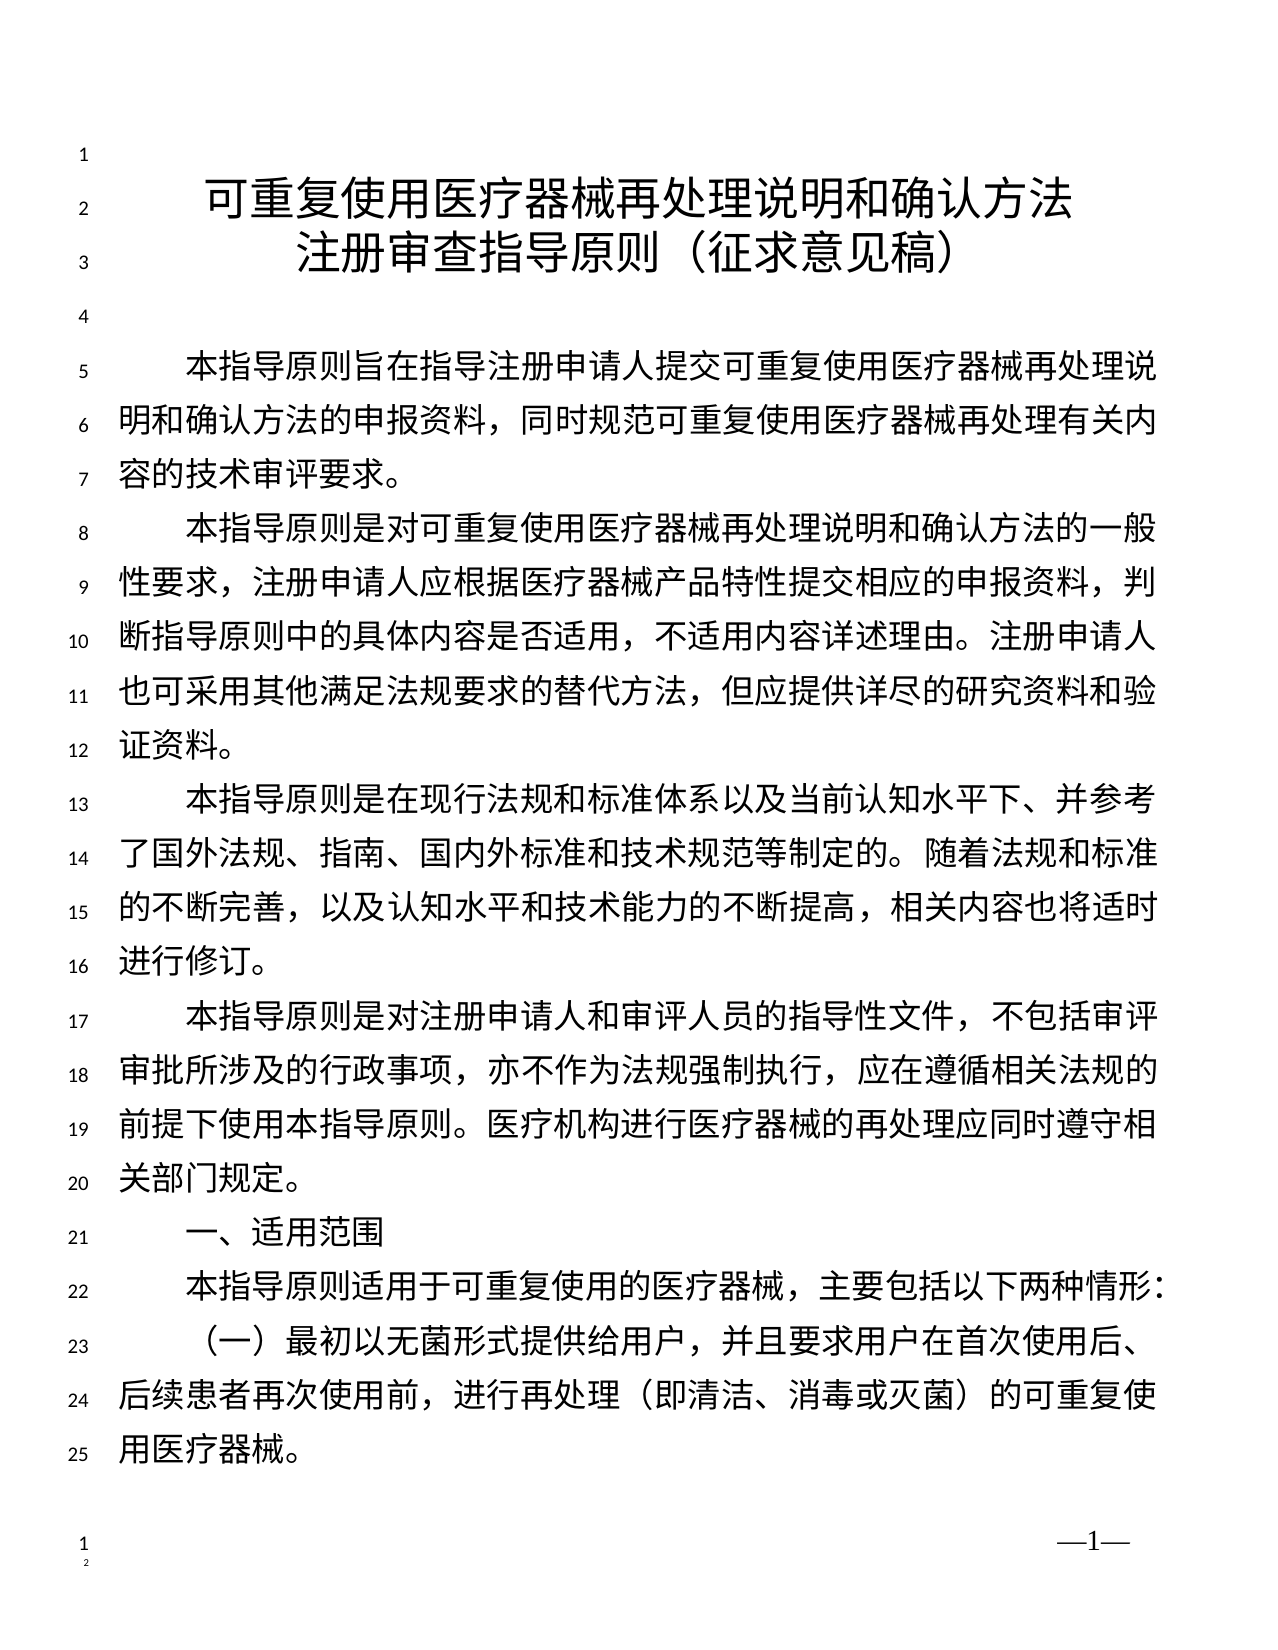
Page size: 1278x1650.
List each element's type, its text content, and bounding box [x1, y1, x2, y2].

text 本指导原则是对注册申请人和审评人员的指导性文件，不包括审评审批所涉及的行政事项，亦不作为法规强制执行，应在遵循相关法规的前提下使用本指导原则。医疗机构进行医疗器械的再处理应同时遵守相关部门规定。 [118, 985, 1159, 1201]
text 本指导原则是在现行法规和标准体系以及当前认知水平下、并参考了国外法规、指南、国内外标准和技术规范等制定的。随着法规和标准的不断完善，以及认知水平和技术能力的不断提高，相关内容也将适时进行修订。 [118, 768, 1159, 985]
text 一、适用范围 [118, 1201, 1159, 1256]
text 本指导原则适用于可重复使用的医疗器械，主要包括以下两种情形： [118, 1256, 1159, 1310]
text 本指导原则旨在指导注册申请人提交可重复使用医疗器械再处理说明和确认方法的申报资料，同时规范可重复使用医疗器械再处理有关内容的技术审评要求。 [118, 335, 1159, 497]
text （一）最初以无菌形式提供给用户，并且要求用户在首次使用后、后续患者再次使用前，进行再处理（即清洁、消毒或灭菌）的可重复使用医疗器械。 [118, 1310, 1159, 1472]
text 本指导原则是对可重复使用医疗器械再处理说明和确认方法的一般性要求，注册申请人应根据医疗器械产品特性提交相应的申报资料，判断指导原则中的具体内容是否适用，不适用内容详述理由。注册申请人也可采用其他满足法规要求的替代方法，但应提供详尽的研究资料和验证资料。 [118, 497, 1159, 768]
text 可重复使用医疗器械再处理说明和确认方法 注册审查指导原则（征求意见稿） [118, 172, 1159, 281]
